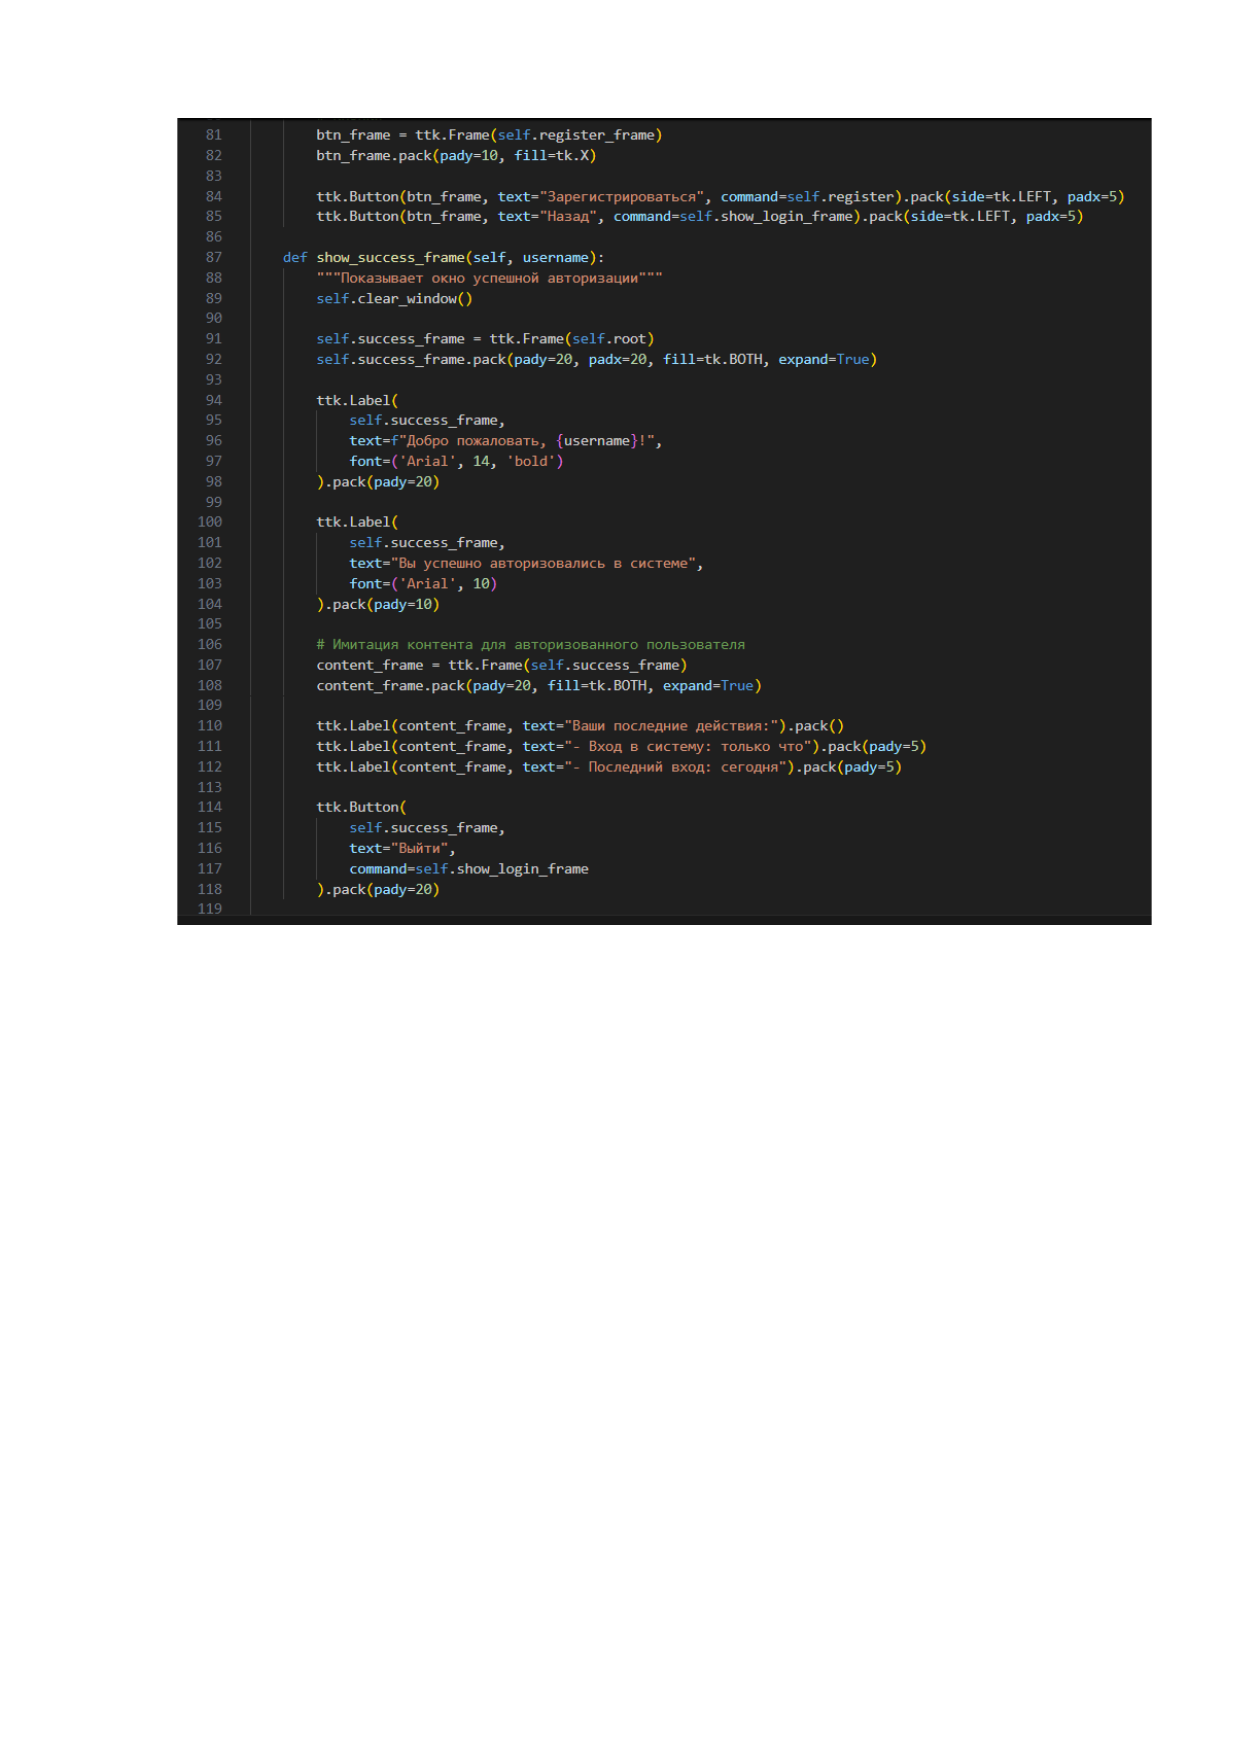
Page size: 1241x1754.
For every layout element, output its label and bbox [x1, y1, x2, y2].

picture [177, 118, 1152, 925]
